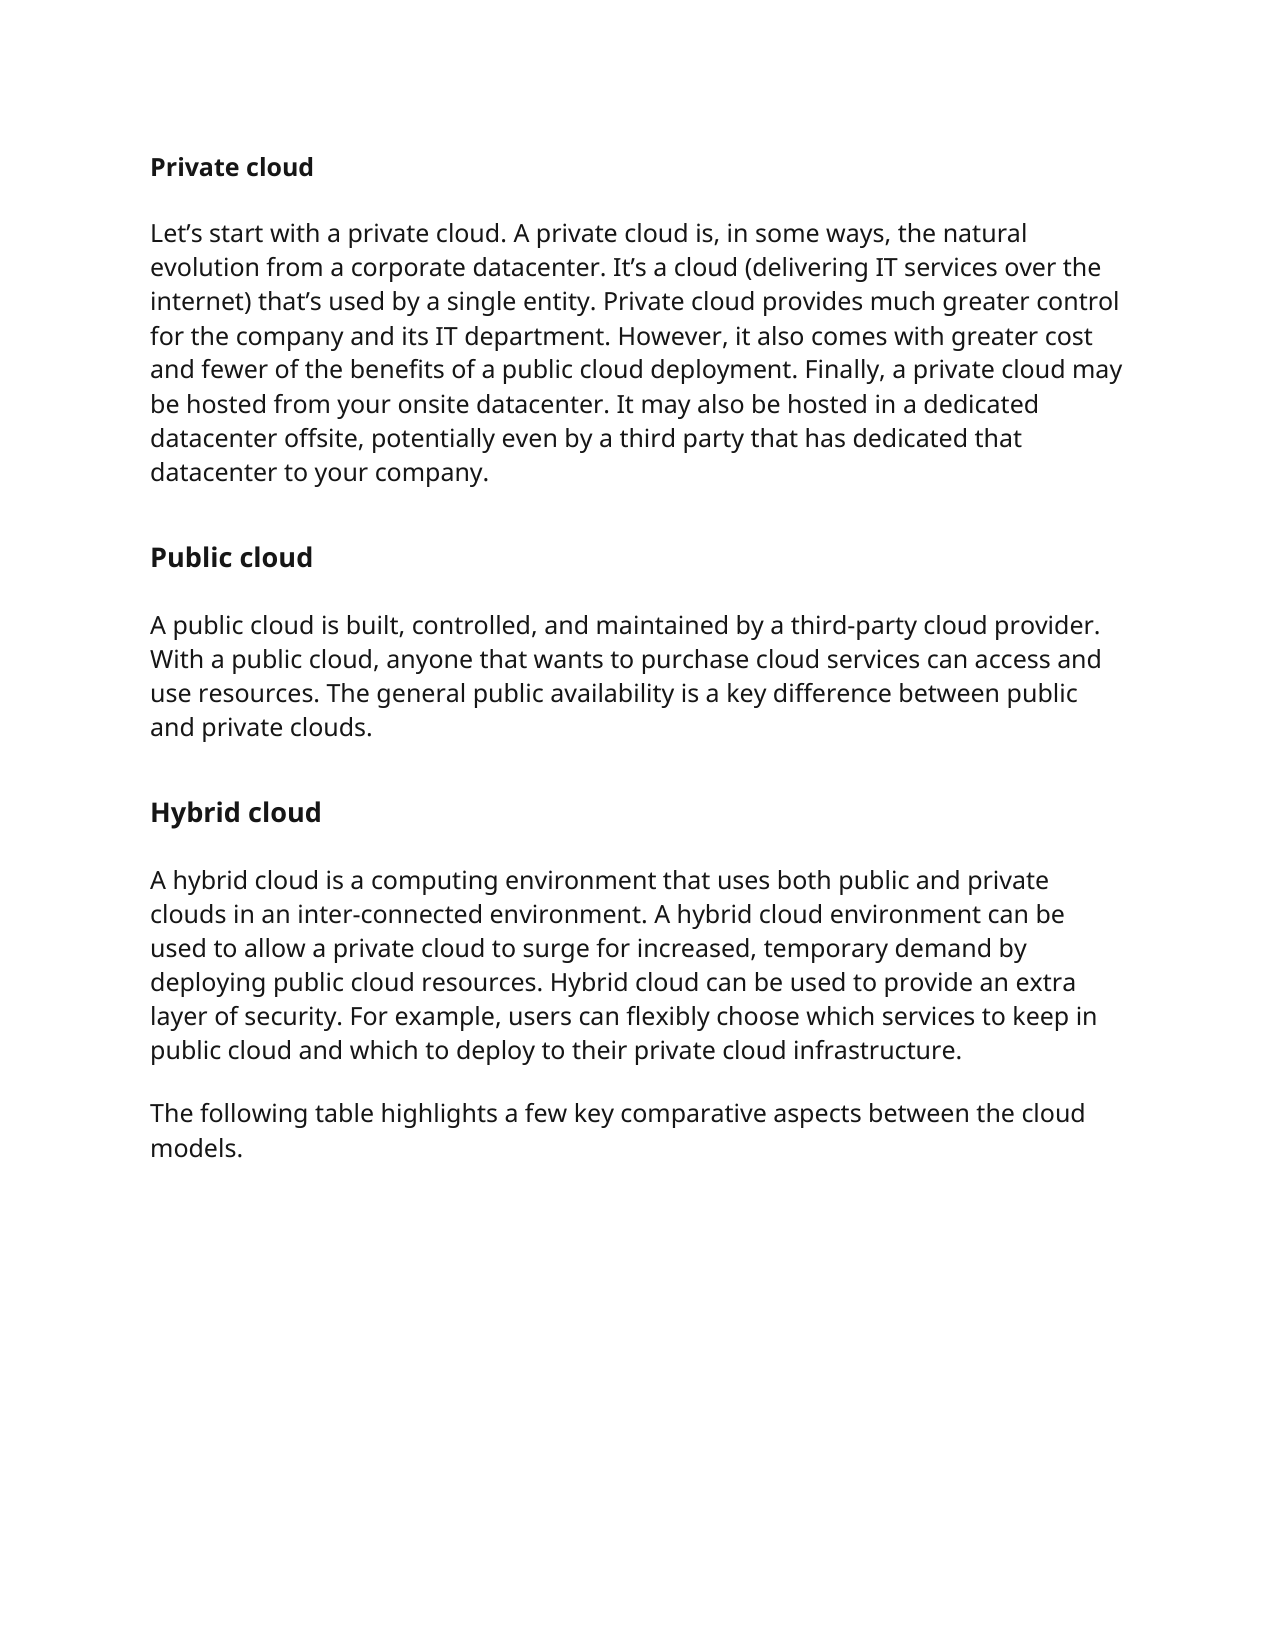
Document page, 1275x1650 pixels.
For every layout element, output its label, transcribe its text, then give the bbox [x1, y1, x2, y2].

text A public cloud is built, controlled, and maintained by a third-party cloud provider. With a public cloud, anyone that wants to purchase cloud services can access and use resources. The general public availability is a key difference between public and private clouds. [150, 607, 1125, 744]
subtitle Hybrid cloud [150, 794, 1125, 831]
text The following table highlights a few key comparative aspects between the cloud models. [243, 1096, 1125, 1164]
text Let’s start with a private cloud. A private cloud is, in some ways, the natural evolution from a corporate datacenter. It’s a cloud (delivering IT services over the internet) that’s used by a single entity. Private cloud provides much greater control for the company and its IT department. However, it also comes with greater cost and fewer of the benefits of a public cloud deployment. Finally, a private cloud may be hosted from your onsite datacenter. It may also be hosted in a dedicated datacenter offsite, potentially even by a third party that has dedicated that datacenter to your company. [150, 216, 1125, 488]
subtitle Private cloud [150, 150, 1125, 184]
subtitle Public cloud [150, 538, 1125, 575]
text A hybrid cloud is a computing environment that uses both public and private clouds in an inter-connected environment. A hybrid cloud environment can be used to allow a private cloud to surge for increased, temporary demand by deploying public cloud resources. Hybrid cloud can be used to provide an extra layer of security. For example, users can flexibly choose which services to keep in public cloud and which to deploy to their private cloud infrastructure. [150, 863, 1125, 1067]
